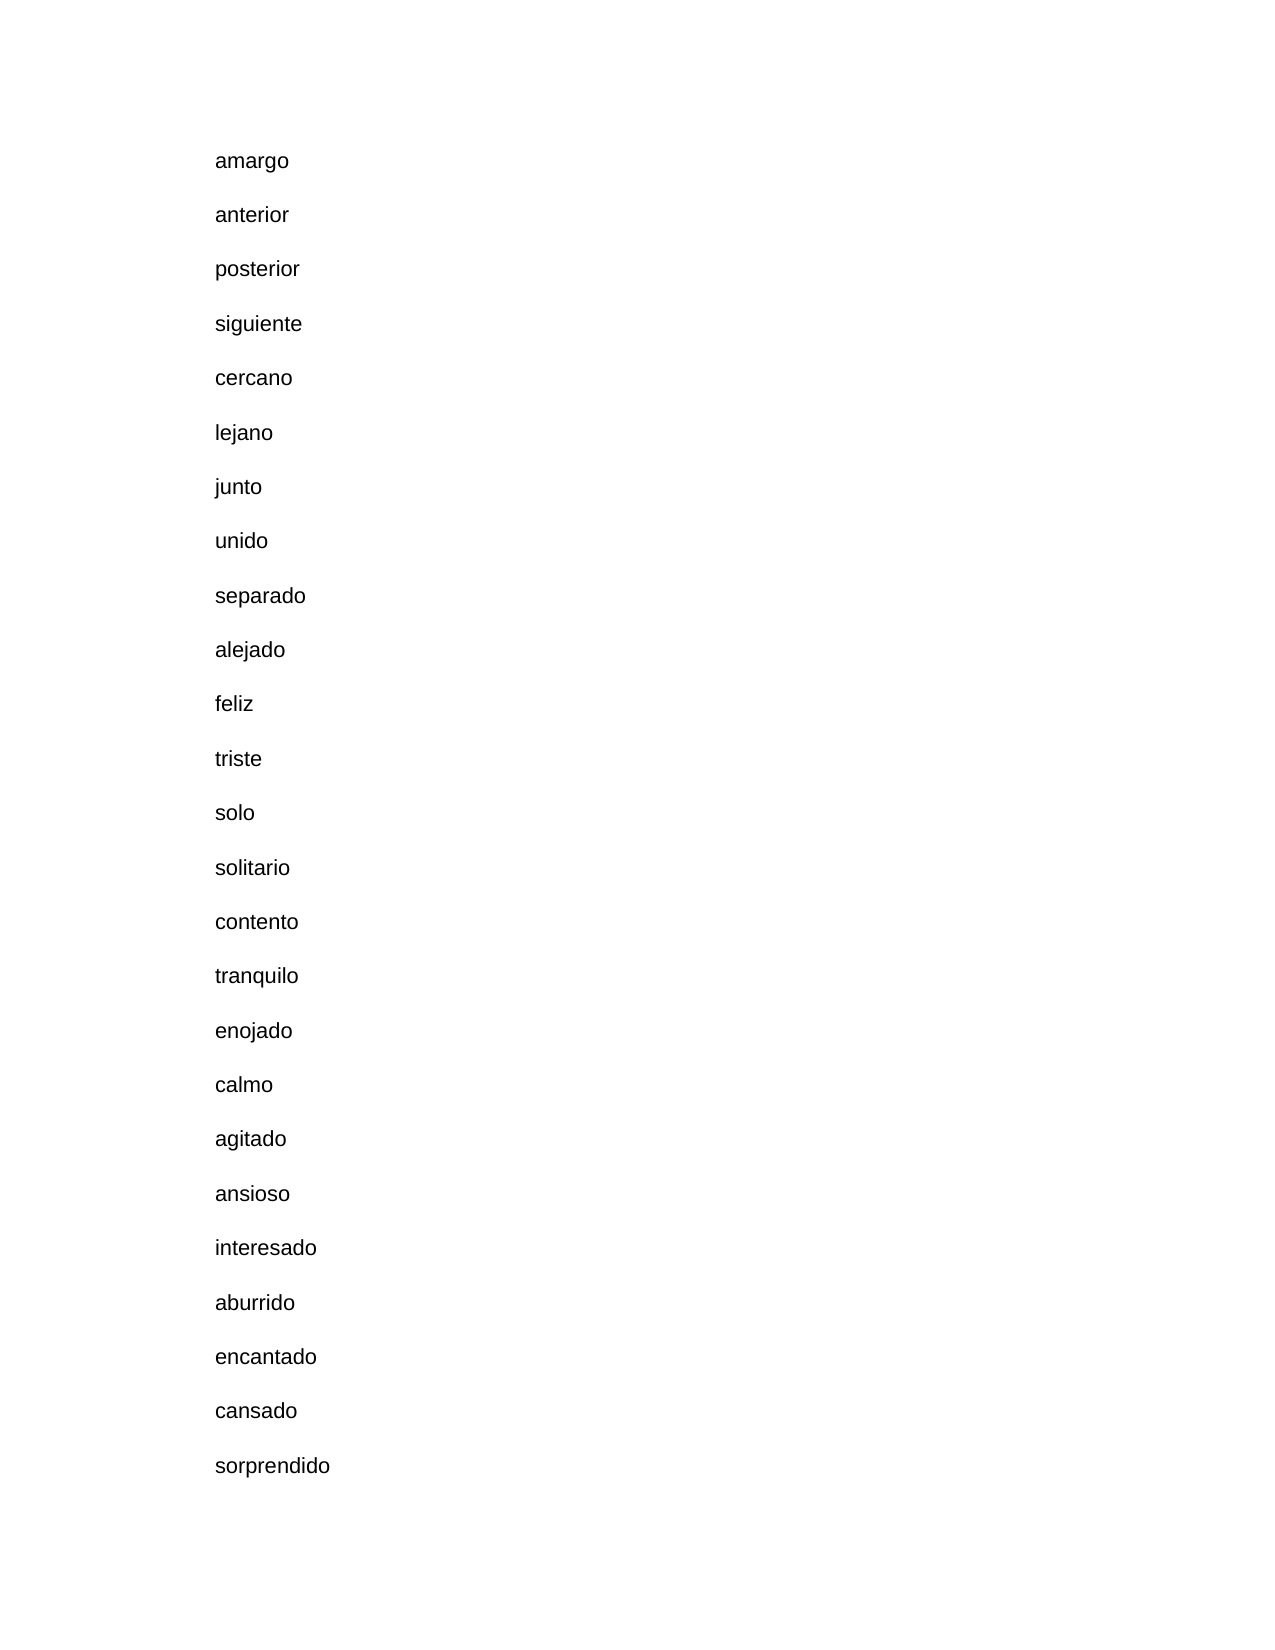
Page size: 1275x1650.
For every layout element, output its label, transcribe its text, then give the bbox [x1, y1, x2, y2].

text cansado [215, 1398, 1098, 1423]
text lejano [215, 419, 1098, 445]
text agitado [215, 1126, 1098, 1152]
text enojado [215, 1018, 1098, 1043]
text feliz [215, 691, 1098, 717]
text ansioso [215, 1181, 1098, 1206]
text posterior [215, 256, 1098, 282]
text triste [215, 746, 1098, 771]
text amargo [215, 148, 1098, 173]
text solo [215, 800, 1098, 825]
text encantado [215, 1344, 1098, 1369]
text alejado [215, 637, 1098, 662]
text tranquilo [215, 963, 1098, 988]
text contento [215, 909, 1098, 934]
text solitario [215, 854, 1098, 880]
text siguiente [215, 311, 1098, 336]
text cercano [215, 365, 1098, 390]
text aburrido [215, 1289, 1098, 1315]
text junto [215, 474, 1098, 499]
text sorprendido [215, 1453, 1098, 1478]
text separado [215, 583, 1098, 608]
text interesado [215, 1235, 1098, 1260]
text calmo [215, 1072, 1098, 1097]
text anterior [215, 202, 1098, 227]
text unido [215, 528, 1098, 553]
